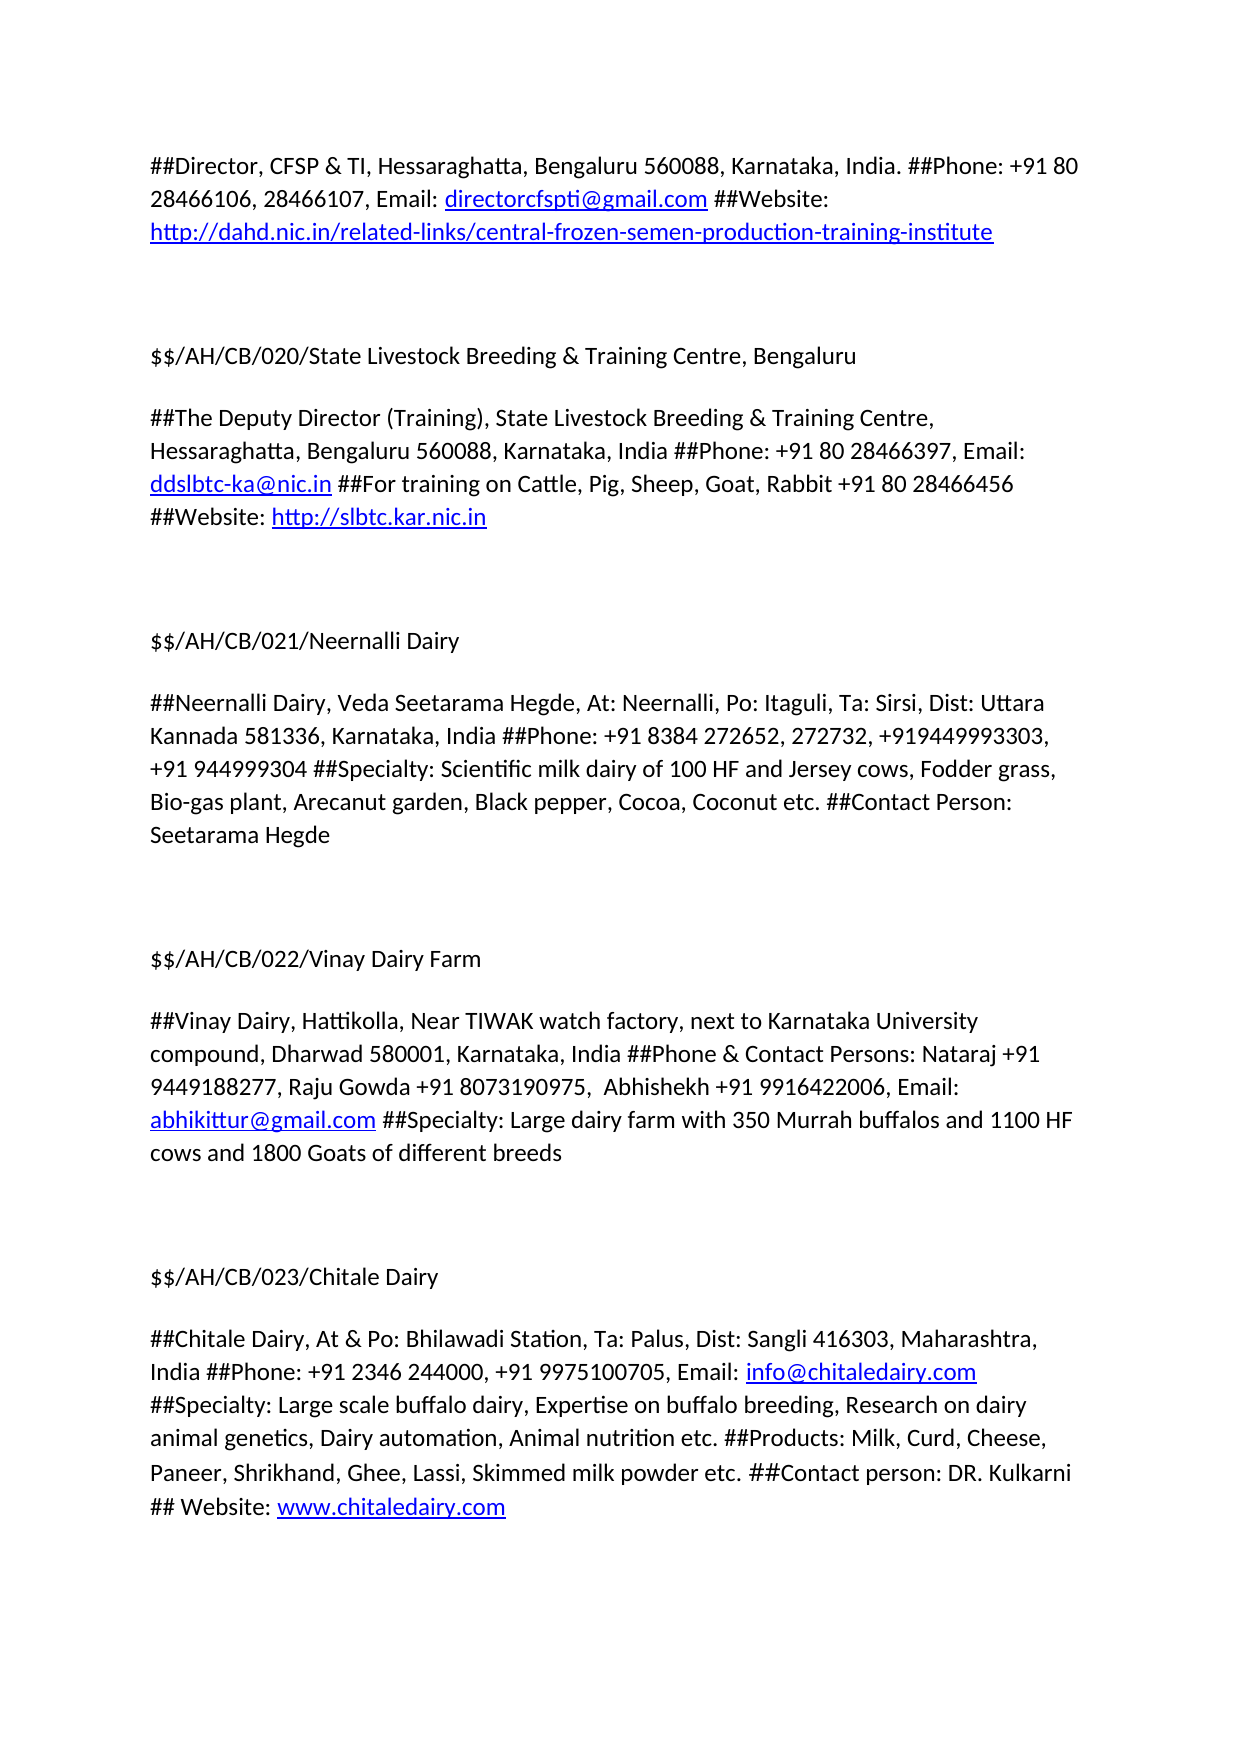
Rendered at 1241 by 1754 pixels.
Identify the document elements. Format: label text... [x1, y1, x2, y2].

text $$/AH/CB/021/Neernalli Dairy [150, 625, 1090, 656]
text ##Director, CFSP & TI, Hessaraghatta, Bengaluru 560088, Karnataka, India. ##Phone: +91 80 28466106, 28466107, Email: directorcfspti@gmail.com ##Website: http://dahd.nic.in/related-links/central-frozen-semen-production-training-institute [150, 150, 1090, 246]
text $$/AH/CB/023/Chitale Dairy [150, 1261, 1090, 1291]
text ##Chitale Dairy, At & Po: Bhilawadi Station, Ta: Palus, Dist: Sangli 416303, Maharashtra, India ##Phone: +91 2346 244000, +91 9975100705, Email: info@chitaledairy.com ##Specialty: Large scale buffalo dairy, Expertise on buffalo breeding, Research on dairy animal genetics, Dairy automation, Animal nutrition etc. ##Products: Milk, Curd, Cheese, Paneer, Shrikhand, Ghee, Lassi, Skimmed milk powder etc. ##Contact person: DR. Kulkarni ## Website: www.chitaledairy.com [150, 1323, 1090, 1522]
text ##Vinay Dairy, Hattikolla, Near TIWAK watch factory, next to Karnataka University compound, Dharwad 580001, Karnataka, India ##Phone & Contact Persons: Nataraj +91 9449188277, Raju Gowda +91 8073190975, Abhishekh +91 9916422006, Email: abhikittur@gmail.com ##Specialty: Large dairy farm with 350 Murrah buffalos and 1100 HF cows and 1800 Goats of different breeds [150, 1005, 1090, 1167]
text ##Neernalli Dairy, Veda Seetarama Hegde, At: Neernalli, Po: Itaguli, Ta: Sirsi, Dist: Uttara Kannada 581336, Karnataka, India ##Phone: +91 8384 272652, 272732, +919449993303, +91 944999304 ##Specialty: Scientific milk dairy of 100 HF and Jersey cows, Fodder grass, Bio-gas plant, Arecanut garden, Black pepper, Cocoa, Coconut etc. ##Contact Person: Seetarama Hegde [150, 687, 1090, 849]
text ##The Deputy Director (Training), State Livestock Breeding & Training Centre, Hessaraghatta, Bengaluru 560088, Karnataka, India ##Phone: +91 80 28466397, Email: ddslbtc-ka@nic.in ##For training on Cattle, Pig, Sheep, Goat, Rabbit +91 80 28466456 ##Website: http://slbtc.kar.nic.in [150, 402, 1090, 531]
text $$/AH/CB/022/Vinay Dairy Farm [150, 943, 1090, 973]
text $$/AH/CB/020/State Livestock Breeding & Training Centre, Bengaluru [150, 340, 1090, 371]
